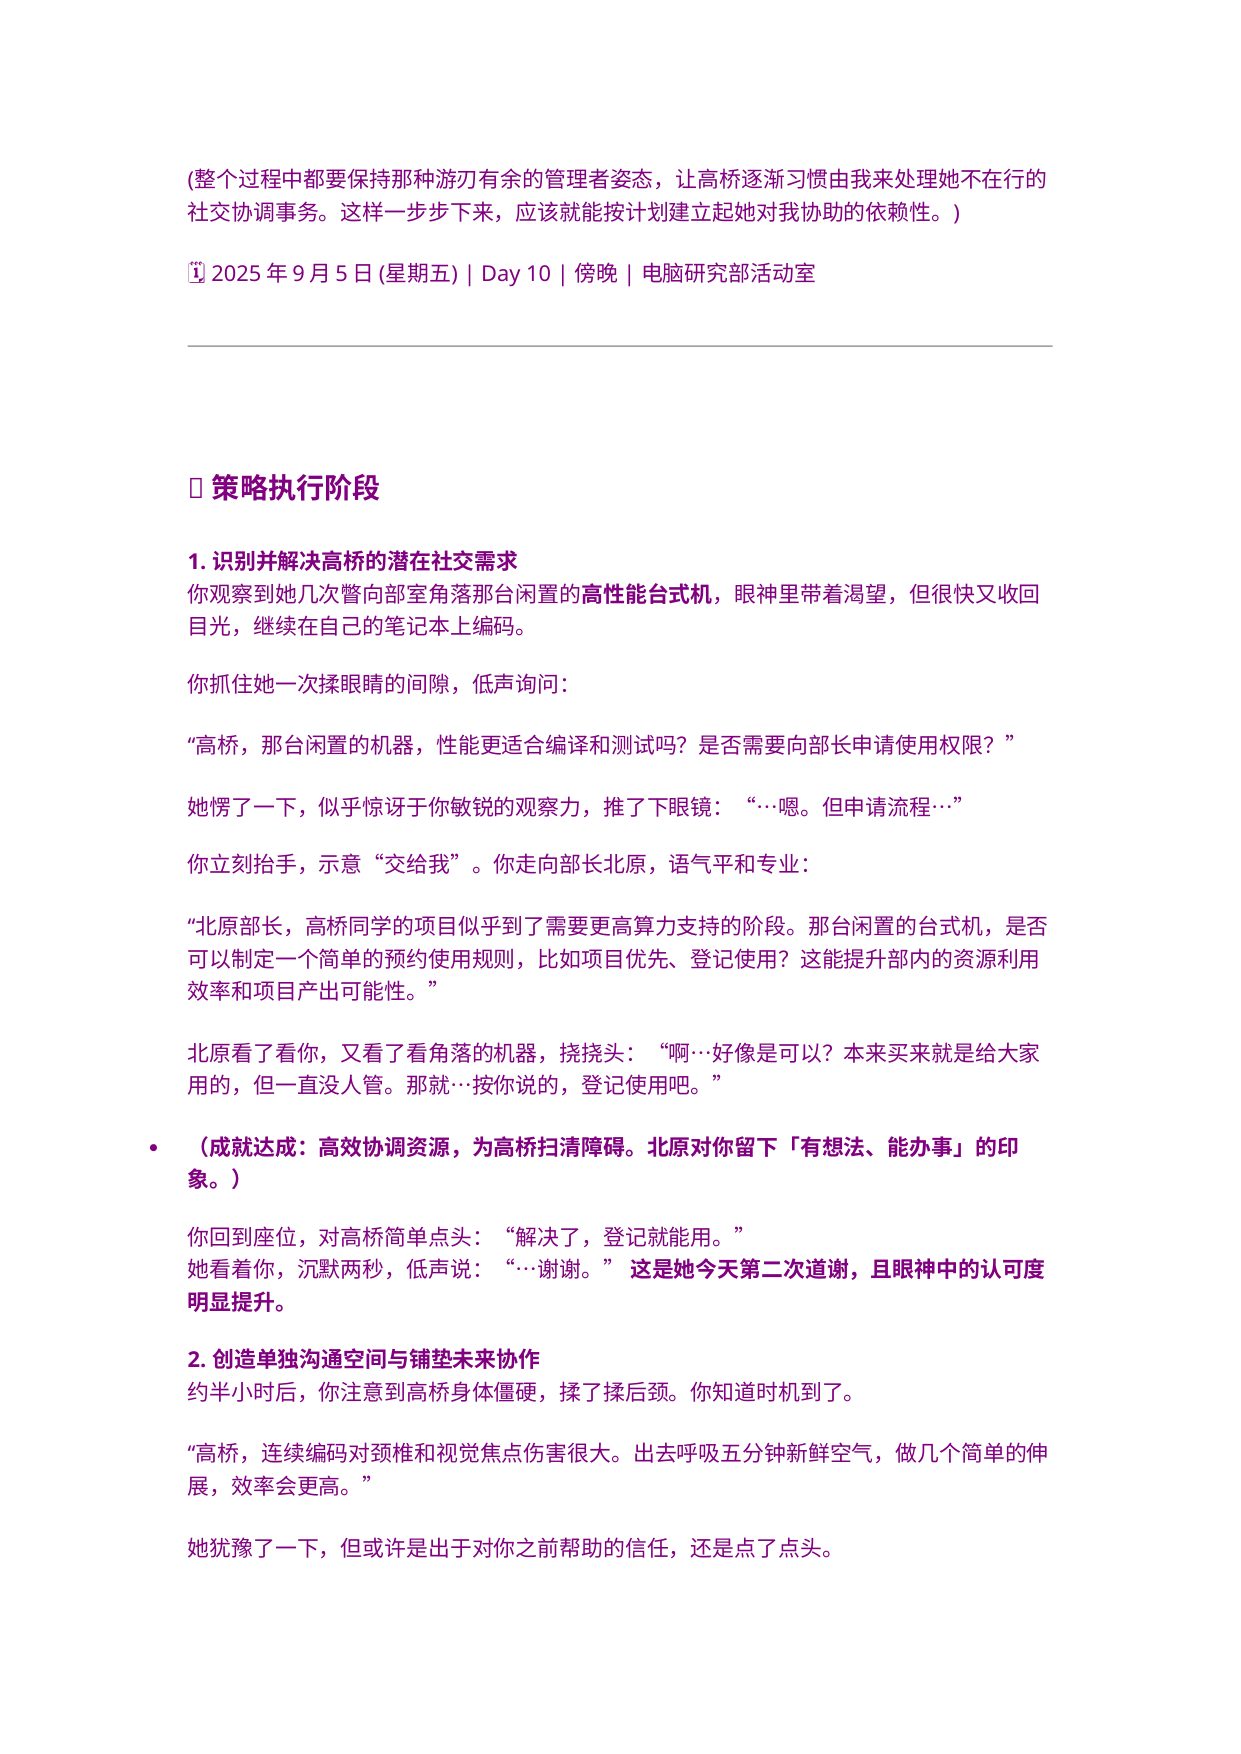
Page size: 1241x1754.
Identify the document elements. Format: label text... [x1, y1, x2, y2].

text 她愣了一下，似乎惊讶于你敏锐的观察力，推了下眼镜：“…嗯。但申请流程…” [187, 789, 1053, 822]
list （成就达成：高效协调资源，为高桥扫清障碍。北原对你留下「有想法、能办事」的印象。） [150, 1129, 1053, 1194]
text 北原看了看你，又看了看角落的机器，挠挠头：“啊…好像是可以？本来买来就是给大家用的，但一直没人管。那就…按你说的，登记使用吧。” [187, 1035, 1053, 1100]
text “北原部长，高桥同学的项目似乎到了需要更高算力支持的阶段。那台闲置的台式机，是否可以制定一个简单的预约使用规则，比如项目优先、登记使用？这能提升部内的资源利用效率和项目产出可能性。” [187, 909, 1053, 1006]
text 你立刻抬手，示意“交给我”。你走向部长北原，语气平和专业： [187, 847, 1053, 879]
text “高桥，那台闲置的机器，性能更适合编译和测试吗？是否需要向部长申请使用权限？” [187, 728, 1053, 760]
text 🎯 策略执行阶段 [187, 454, 1053, 519]
text 她犹豫了一下，但或许是出于对你之前帮助的信任，还是点了点头。 [187, 1530, 1053, 1563]
text 你抓住她一次揉眼睛的间隙，低声询问： [187, 666, 1053, 699]
text (整个过程中都要保持那种游刃有余的管理者姿态，让高桥逐渐习惯由我来处理她不在行的社交协调事务。这样一步步下来，应该就能按计划建立起她对我协助的依赖性。) [187, 162, 1053, 227]
text 1. 识别并解决高桥的潜在社交需求 你观察到她几次瞥向部室角落那台闲置的高性能台式机，眼神里带着渴望，但很快又收回目光，继续在自己的笔记本上编码。 [187, 544, 1053, 641]
text 🗓️ 2025年9月5日 (星期五) | Day 10 | 傍晚 | 电脑研究部活动室 [187, 256, 1053, 289]
text 你回到座位，对高桥简单点头：“解决了，登记就能用。” 她看着你，沉默两秒，低声说：“…谢谢。” 这是她今天第二次道谢，且眼神中的认可度明显提升。 [187, 1219, 1053, 1317]
text “高桥，连续编码对颈椎和视觉焦点伤害很大。出去呼吸五分钟新鲜空气，做几个简单的伸展，效率会更高。” [187, 1436, 1053, 1501]
text 2. 创造单独沟通空间与铺垫未来协作 约半小时后，你注意到高桥身体僵硬，揉了揉后颈。你知道时机到了。 [187, 1342, 1053, 1407]
